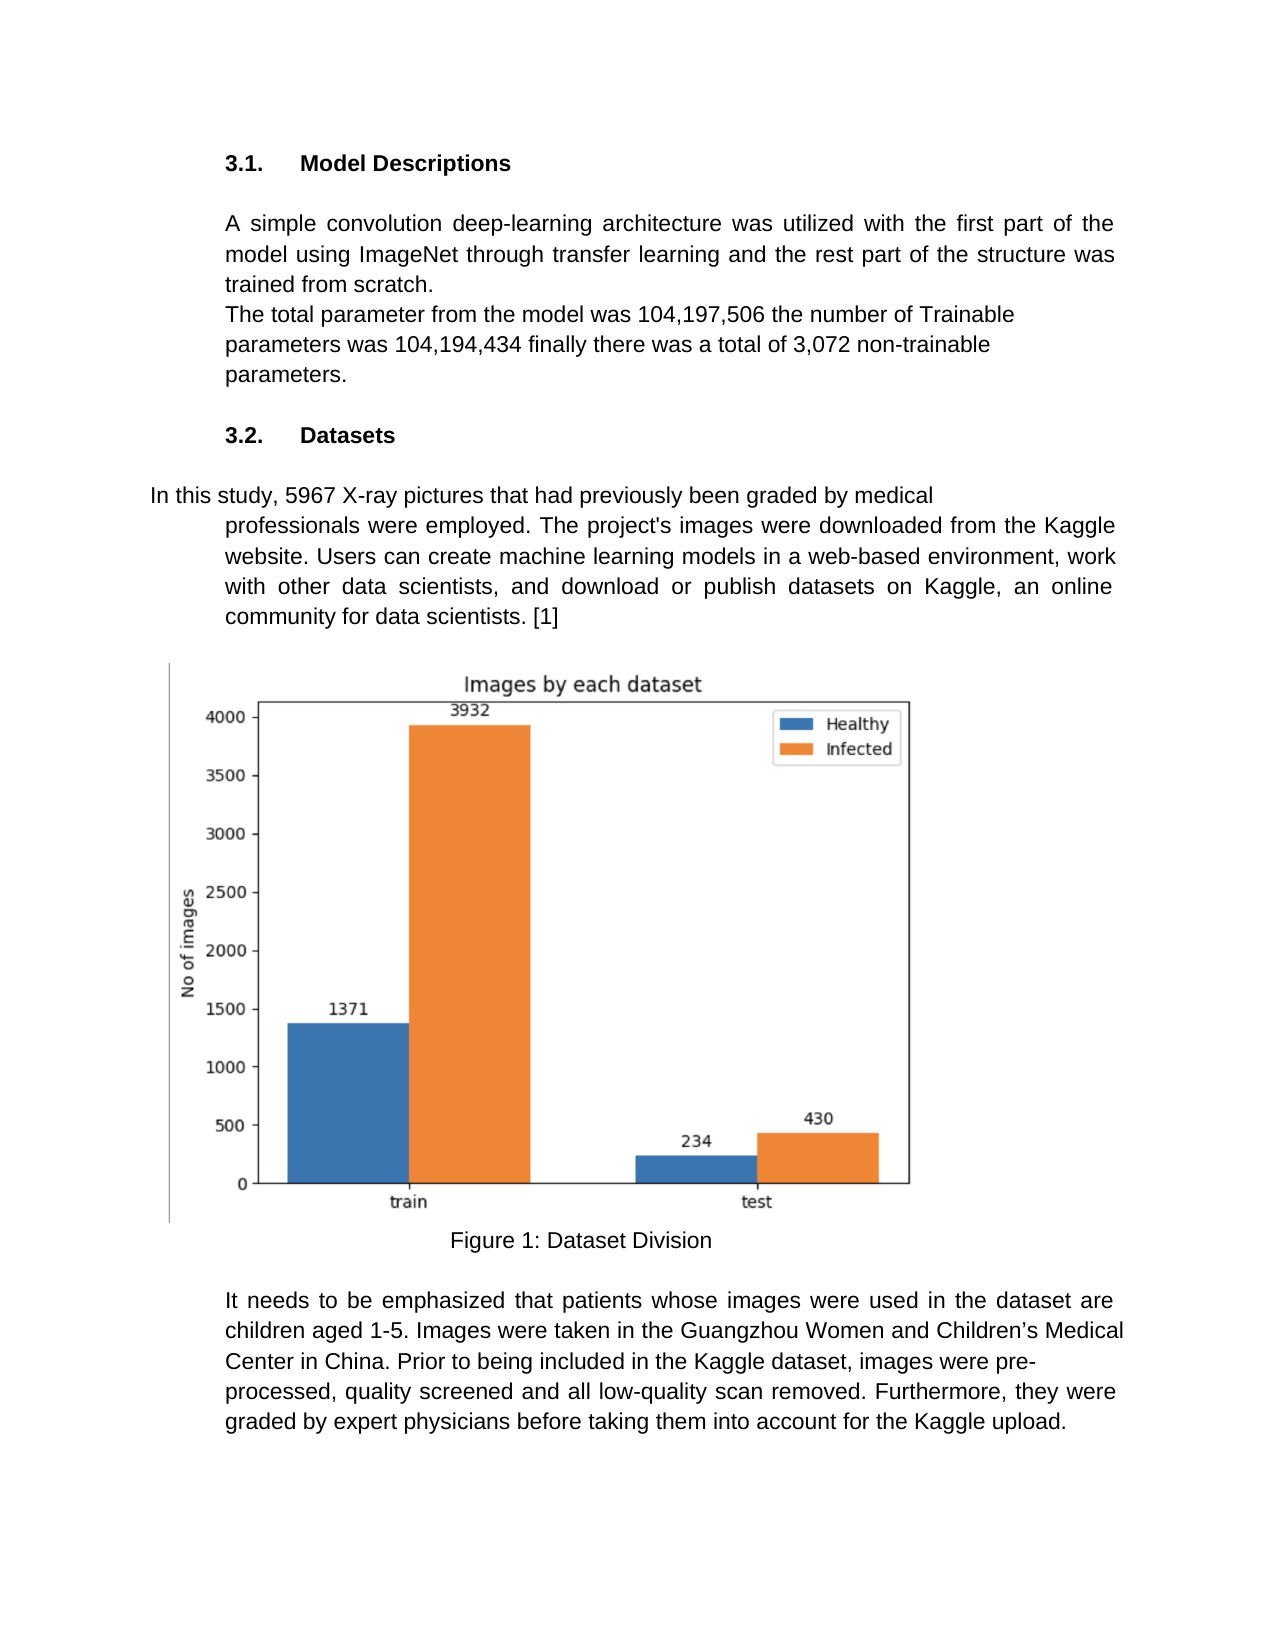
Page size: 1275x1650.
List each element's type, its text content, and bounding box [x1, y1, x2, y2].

list Datasets [225, 422, 1125, 448]
text A simple convolution deep-learning architecture was utilized with the first part of the model using ImageNet through transfer learning and the rest part of the structure was trained from scratch. [150, 210, 1125, 297]
list Model Descriptions [225, 150, 1125, 176]
text The total parameter from the model was 104,197,506 the number of Trainable parameters was 104,194,434 finally there was a total of 3,072 non-trainable parameters. [150, 301, 1125, 388]
text In this study, 5967 X-ray pictures that had previously been graded by medical professionals were employed. The project's images were downloaded from the Kaggle website. Users can create machine learning models in a web-based environment, work with other data scientists, and download or publish datasets on Kaggle, an online community for data scientists. [1] [150, 482, 1125, 629]
text Figure 1: Dataset Division [450, 1227, 1125, 1253]
text It needs to be emphasized that patients whose images were used in the dataset are children aged 1-5. Images were taken in the Guangzhou Women and Children’s Medical Center in China. Prior to being included in the Kaggle dataset, images were pre- processed, quality screened and all low-quality scan removed. Furthermore, they were graded by expert physicians before taking them into account for the Kaggle upload. [150, 1287, 1125, 1434]
